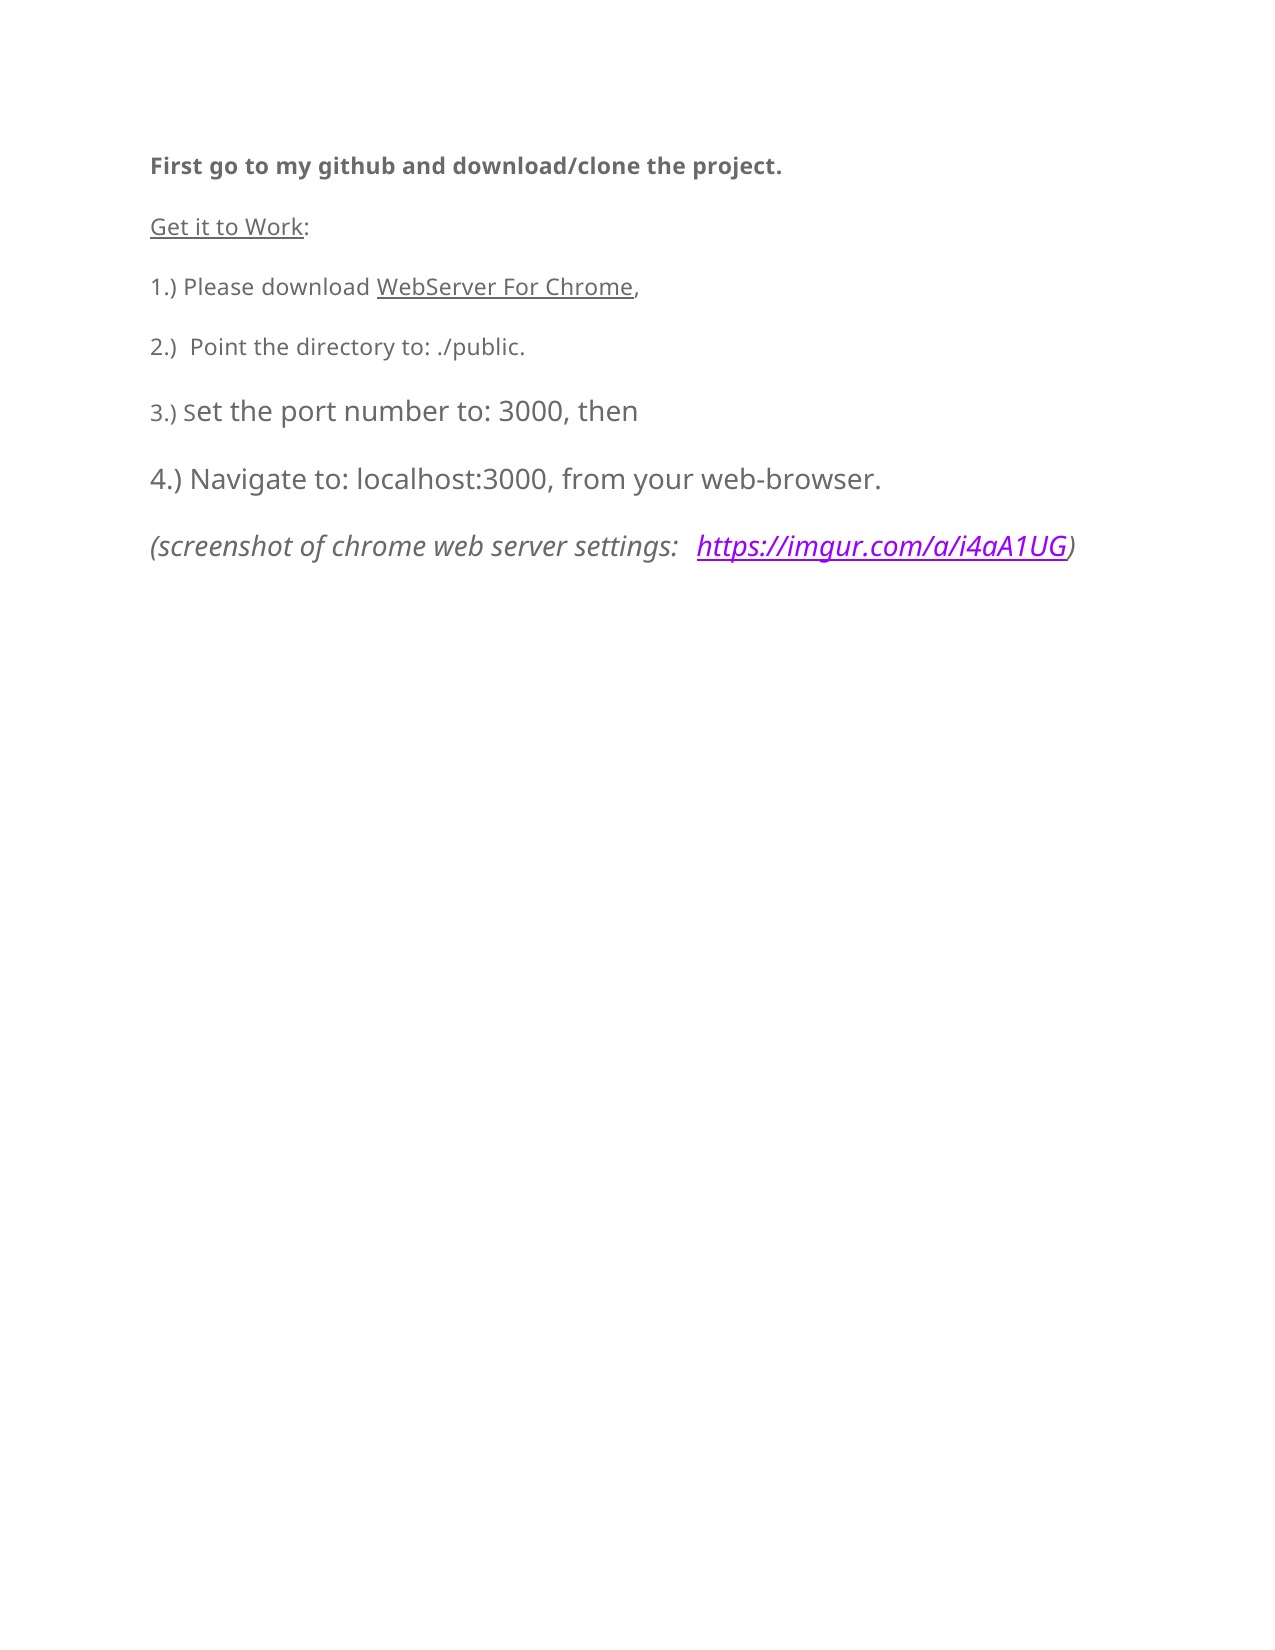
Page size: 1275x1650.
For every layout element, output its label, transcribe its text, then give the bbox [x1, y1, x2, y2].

text First go to my github and download/clone the project. [150, 150, 1125, 181]
text (screenshot of chrome web server settings: https://imgur.com/a/i4aA1UG) [150, 527, 1125, 565]
text 1.) Please download WebServer For Chrome, [150, 271, 1125, 302]
text 4.) Navigate to: localhost:3000, from your web-browser. [150, 459, 1125, 497]
text 3.) Set the port number to: 3000, then [150, 392, 1125, 430]
text Get it to Work: [150, 210, 1125, 242]
text 2.) Point the directory to: ./public. [150, 331, 1125, 362]
